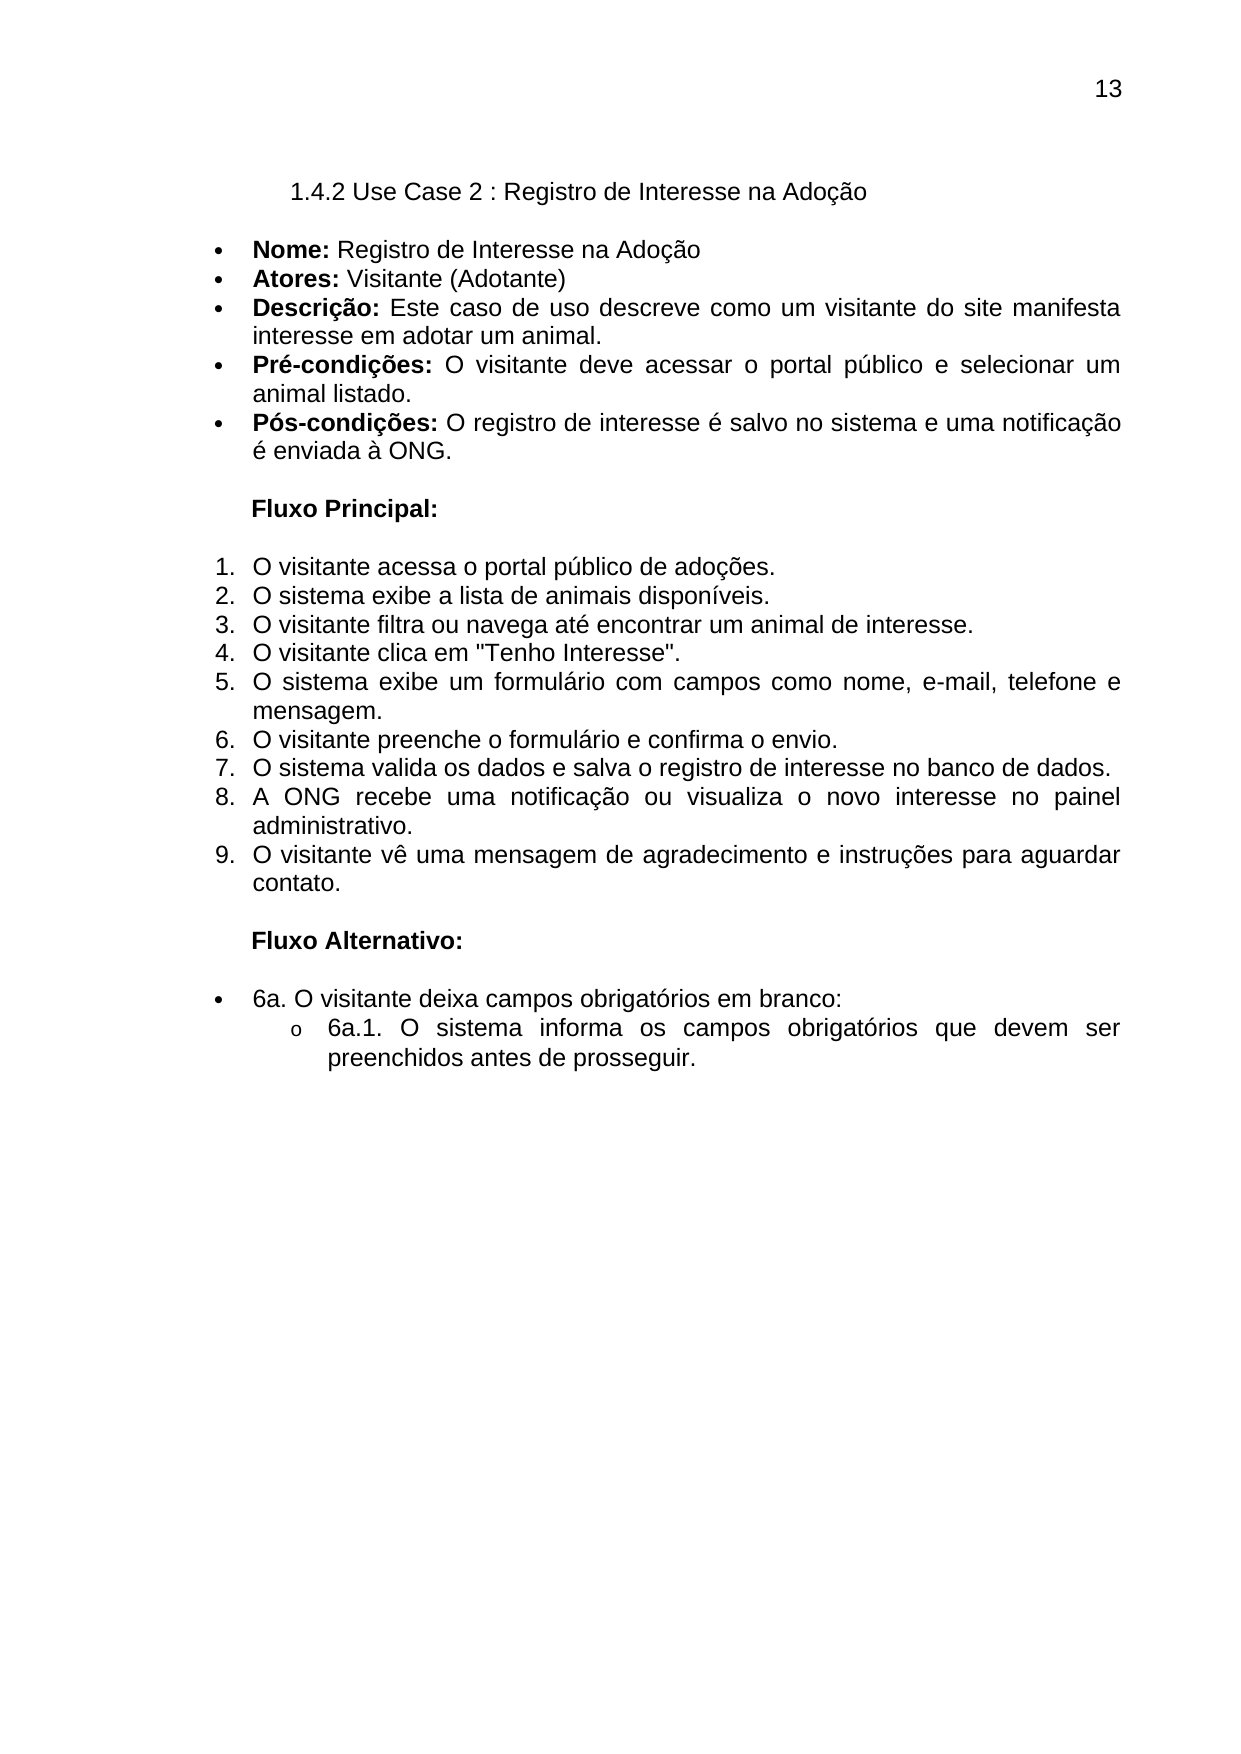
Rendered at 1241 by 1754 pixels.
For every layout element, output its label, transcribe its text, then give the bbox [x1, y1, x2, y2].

list O visitante acessa o portal público de adoções. [215, 552, 1122, 581]
list Atores: Visitante (Adotante) [215, 264, 1122, 293]
list O sistema exibe um formulário com campos como nome, e-mail, telefone e mensagem. [215, 667, 1122, 725]
list O visitante clica em "Tenho Interesse". [215, 638, 1122, 667]
list A ONG recebe uma notificação ou visualiza o novo interesse no painel administrativo. [215, 782, 1122, 840]
list O sistema valida os dados e salva o registro de interesse no banco de dados. [215, 753, 1122, 782]
list O visitante vê uma mensagem de agradecimento e instruções para aguardar contato. [215, 840, 1122, 897]
list 6a.1. O sistema informa os campos obrigatórios que devem ser preenchidos antes de prosseguir. [290, 1013, 1122, 1071]
list Descrição: Este caso de uso descreve como um visitante do site manifesta interesse em adotar um animal. [215, 293, 1122, 350]
text Fluxo Alternativo: [177, 926, 1122, 955]
text Fluxo Principal: [177, 494, 1122, 523]
list O sistema exibe a lista de animais disponíveis. [215, 581, 1122, 610]
text 1.4.2 Use Case 2 : Registro de Interesse na Adoção [290, 177, 1122, 206]
list O visitante filtra ou navega até encontrar um animal de interesse. [215, 610, 1122, 638]
list Pré-condições: O visitante deve acessar o portal público e selecionar um animal listado. [215, 350, 1122, 408]
list O visitante preenche o formulário e confirma o envio. [215, 725, 1122, 753]
list Pós-condições: O registro de interesse é salvo no sistema e uma notificação é enviada à ONG. [215, 408, 1122, 465]
list Nome: Registro de Interesse na Adoção [215, 235, 1122, 264]
list 6a. O visitante deixa campos obrigatórios em branco: [215, 984, 1122, 1013]
